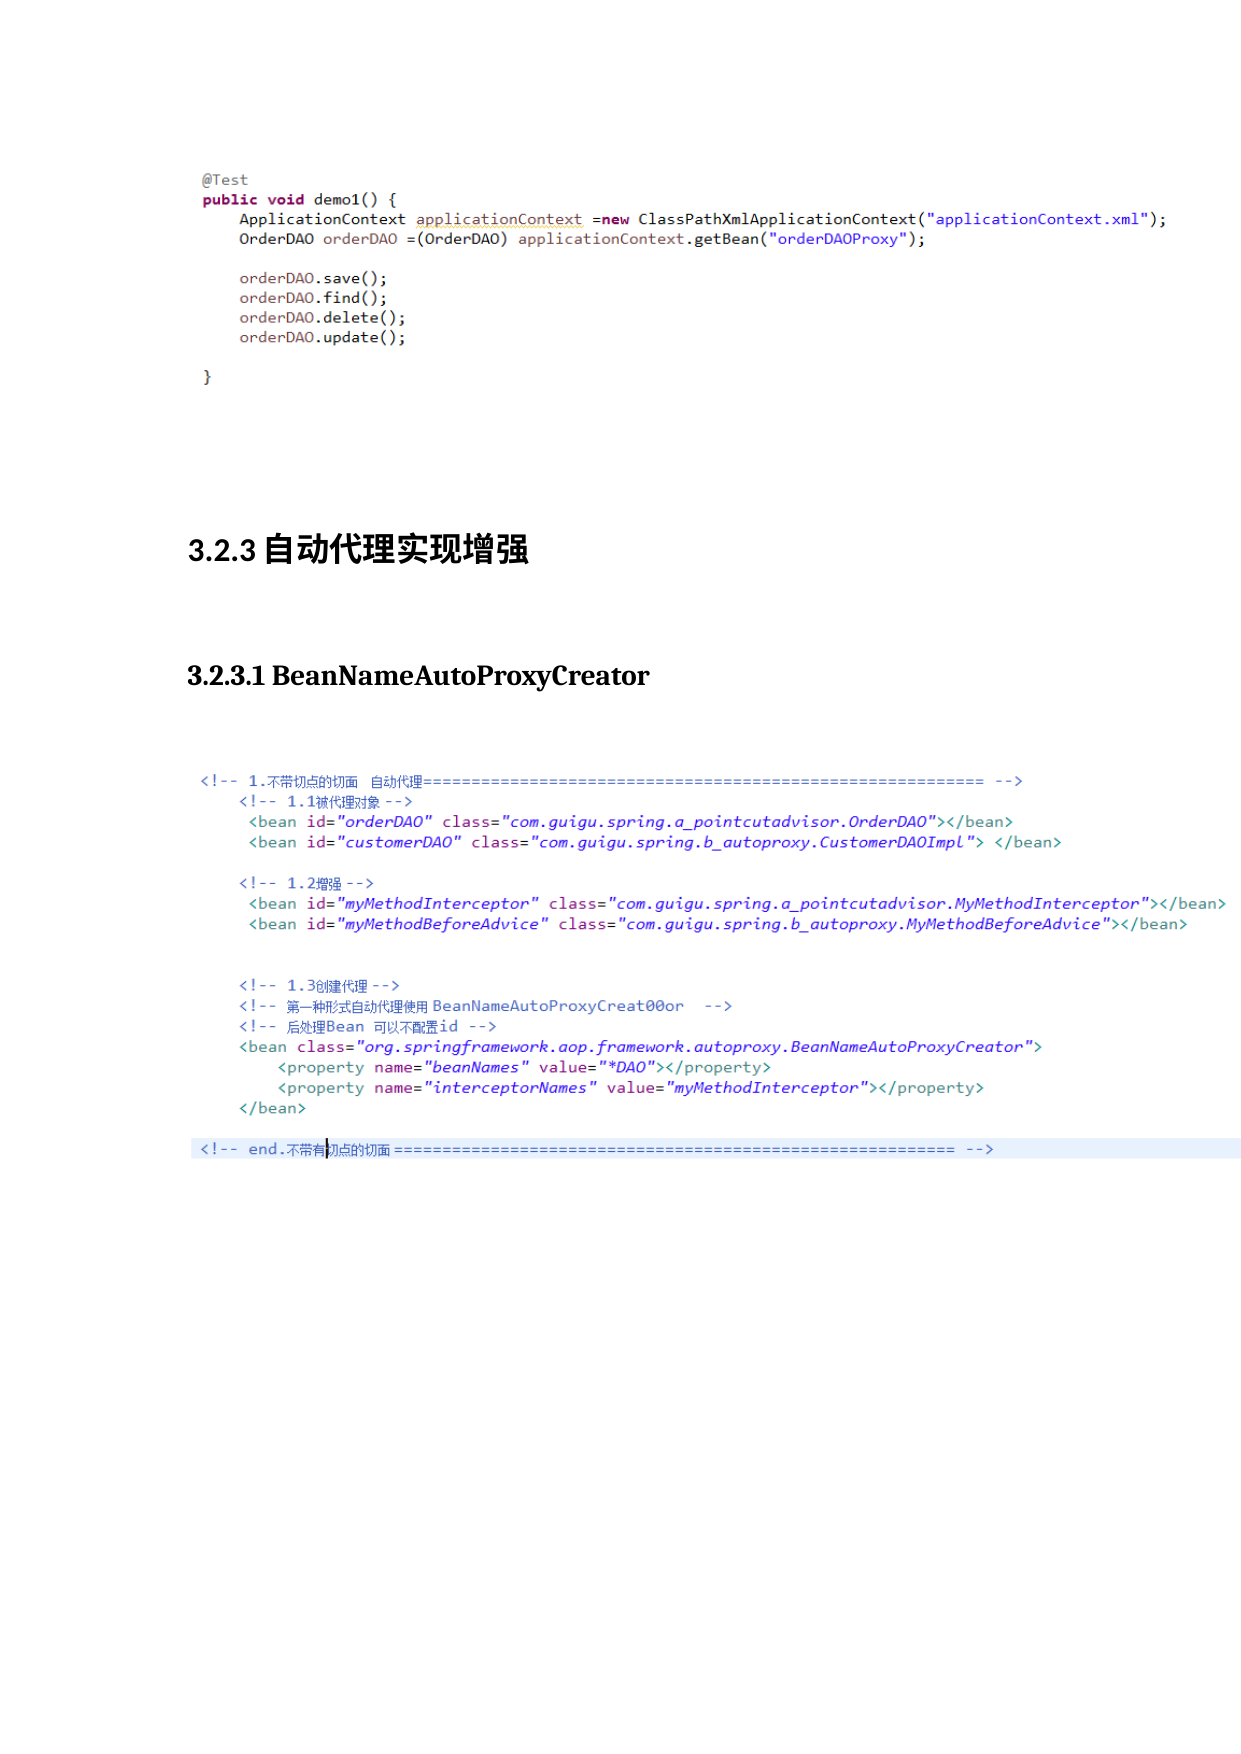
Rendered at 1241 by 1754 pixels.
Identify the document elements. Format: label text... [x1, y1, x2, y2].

picture [187, 162, 1241, 392]
picture [187, 757, 1241, 1179]
subtitle 3.2.3.1 BeanNameAutoProxyCreator [187, 643, 1053, 708]
subtitle 3.2.3自动代理实现增强 [187, 514, 1053, 579]
